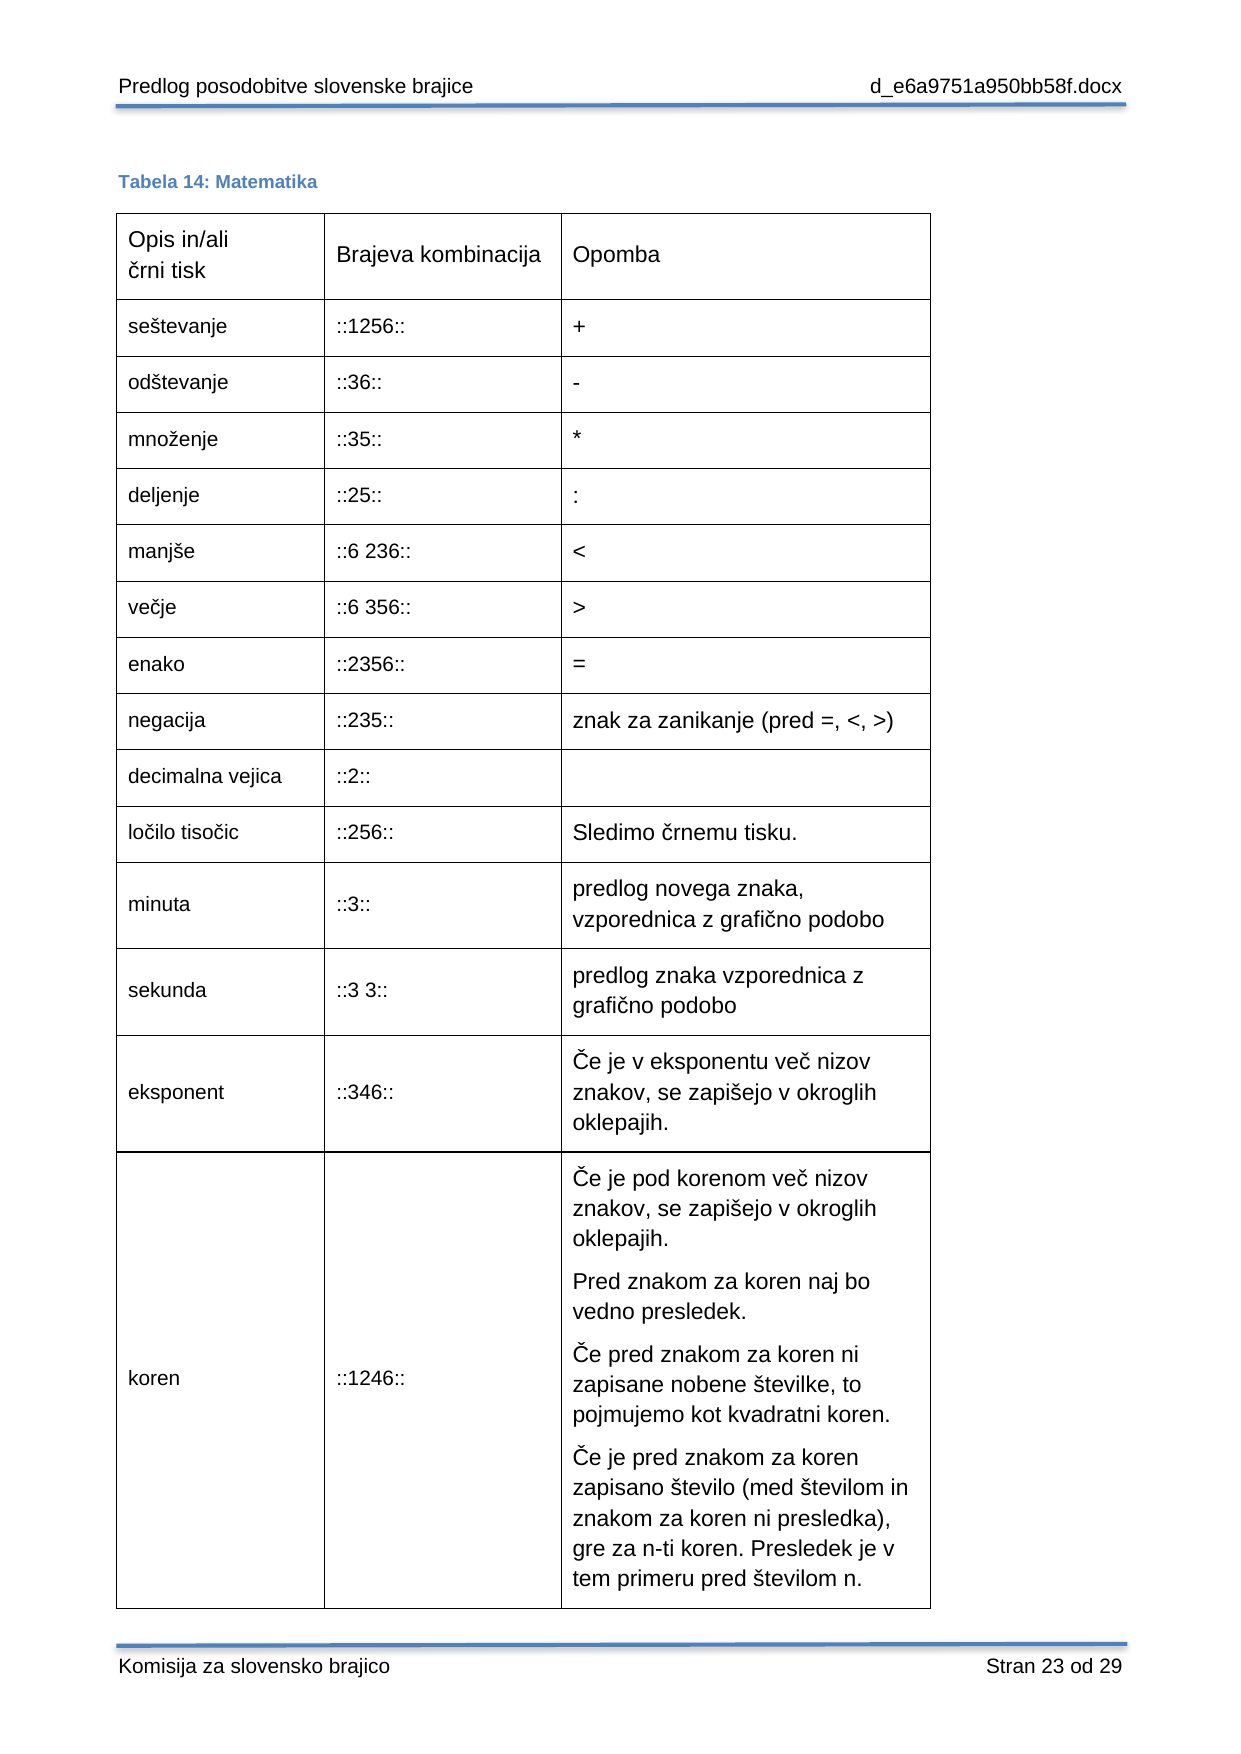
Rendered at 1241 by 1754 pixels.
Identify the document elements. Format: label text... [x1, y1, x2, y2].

table_cell > [562, 582, 930, 637]
table_cell ::35:: [325, 413, 561, 468]
table_cell ::3:: [325, 863, 561, 948]
table_cell [562, 750, 930, 806]
table_cell ::2:: [325, 750, 561, 806]
table_cell ::25:: [325, 469, 561, 524]
table_cell predlog znaka vzporednica z grafično podobo [562, 949, 930, 1035]
table_cell eksponent [117, 1036, 324, 1151]
table_cell Če je pod korenom več nizov znakov, se zapišejo v okroglih oklepajih. Pred znakom za koren naj bo vedno presledek. Če pred znakom za koren ni zapisane nobene številke, to pojmujemo kot kvadratni koren. Če je pred znakom za koren zapisano število (med številom in znakom za koren ni presledka), gre za n-ti koren. Presledek je v tem primeru pred številom n. [562, 1153, 930, 1608]
table_cell ::3 3:: [325, 949, 561, 1035]
table_cell manjše [117, 525, 324, 581]
table_cell - [562, 357, 930, 412]
table_header Brajeva kombinacija [325, 214, 561, 299]
table_header Opis in/ali črni tisk [117, 214, 324, 299]
table_cell Sledimo črnemu tisku. [562, 807, 930, 862]
table_cell večje [117, 582, 324, 637]
table_cell množenje [117, 413, 324, 468]
table_cell ::346:: [325, 1036, 561, 1151]
table_header Opomba [562, 214, 930, 299]
table_cell Če je v eksponentu več nizov znakov, se zapišejo v okroglih oklepajih. [562, 1036, 930, 1151]
table_cell deljenje [117, 469, 324, 524]
table_cell minuta [117, 863, 324, 948]
table_cell ::235:: [325, 694, 561, 749]
table_cell : [562, 469, 930, 524]
table_cell negacija [117, 694, 324, 749]
table_cell enako [117, 638, 324, 693]
table_cell sekunda [117, 949, 324, 1035]
table_cell ločilo tisočic [117, 807, 324, 862]
table_cell ::1246:: [325, 1153, 561, 1608]
table_cell ::36:: [325, 357, 561, 412]
table_cell * [562, 413, 930, 468]
table_cell ::256:: [325, 807, 561, 862]
table_cell decimalna vejica [117, 750, 324, 806]
table_cell koren [117, 1153, 324, 1608]
table_cell znak za zanikanje (pred =, <, >) [562, 694, 930, 749]
table_cell ::2356:: [325, 638, 561, 693]
table_cell ::1256:: [325, 300, 561, 356]
table_cell = [562, 638, 930, 693]
text Tabela 14: Matematika [118, 170, 1122, 192]
table_cell + [562, 300, 930, 356]
table_cell seštevanje [117, 300, 324, 356]
table_cell odštevanje [117, 357, 324, 412]
table_cell < [562, 525, 930, 581]
table_cell predlog novega znaka, vzporednica z grafično podobo [562, 863, 930, 948]
table_cell ::6 236:: [325, 525, 561, 581]
table_cell ::6 356:: [325, 582, 561, 637]
